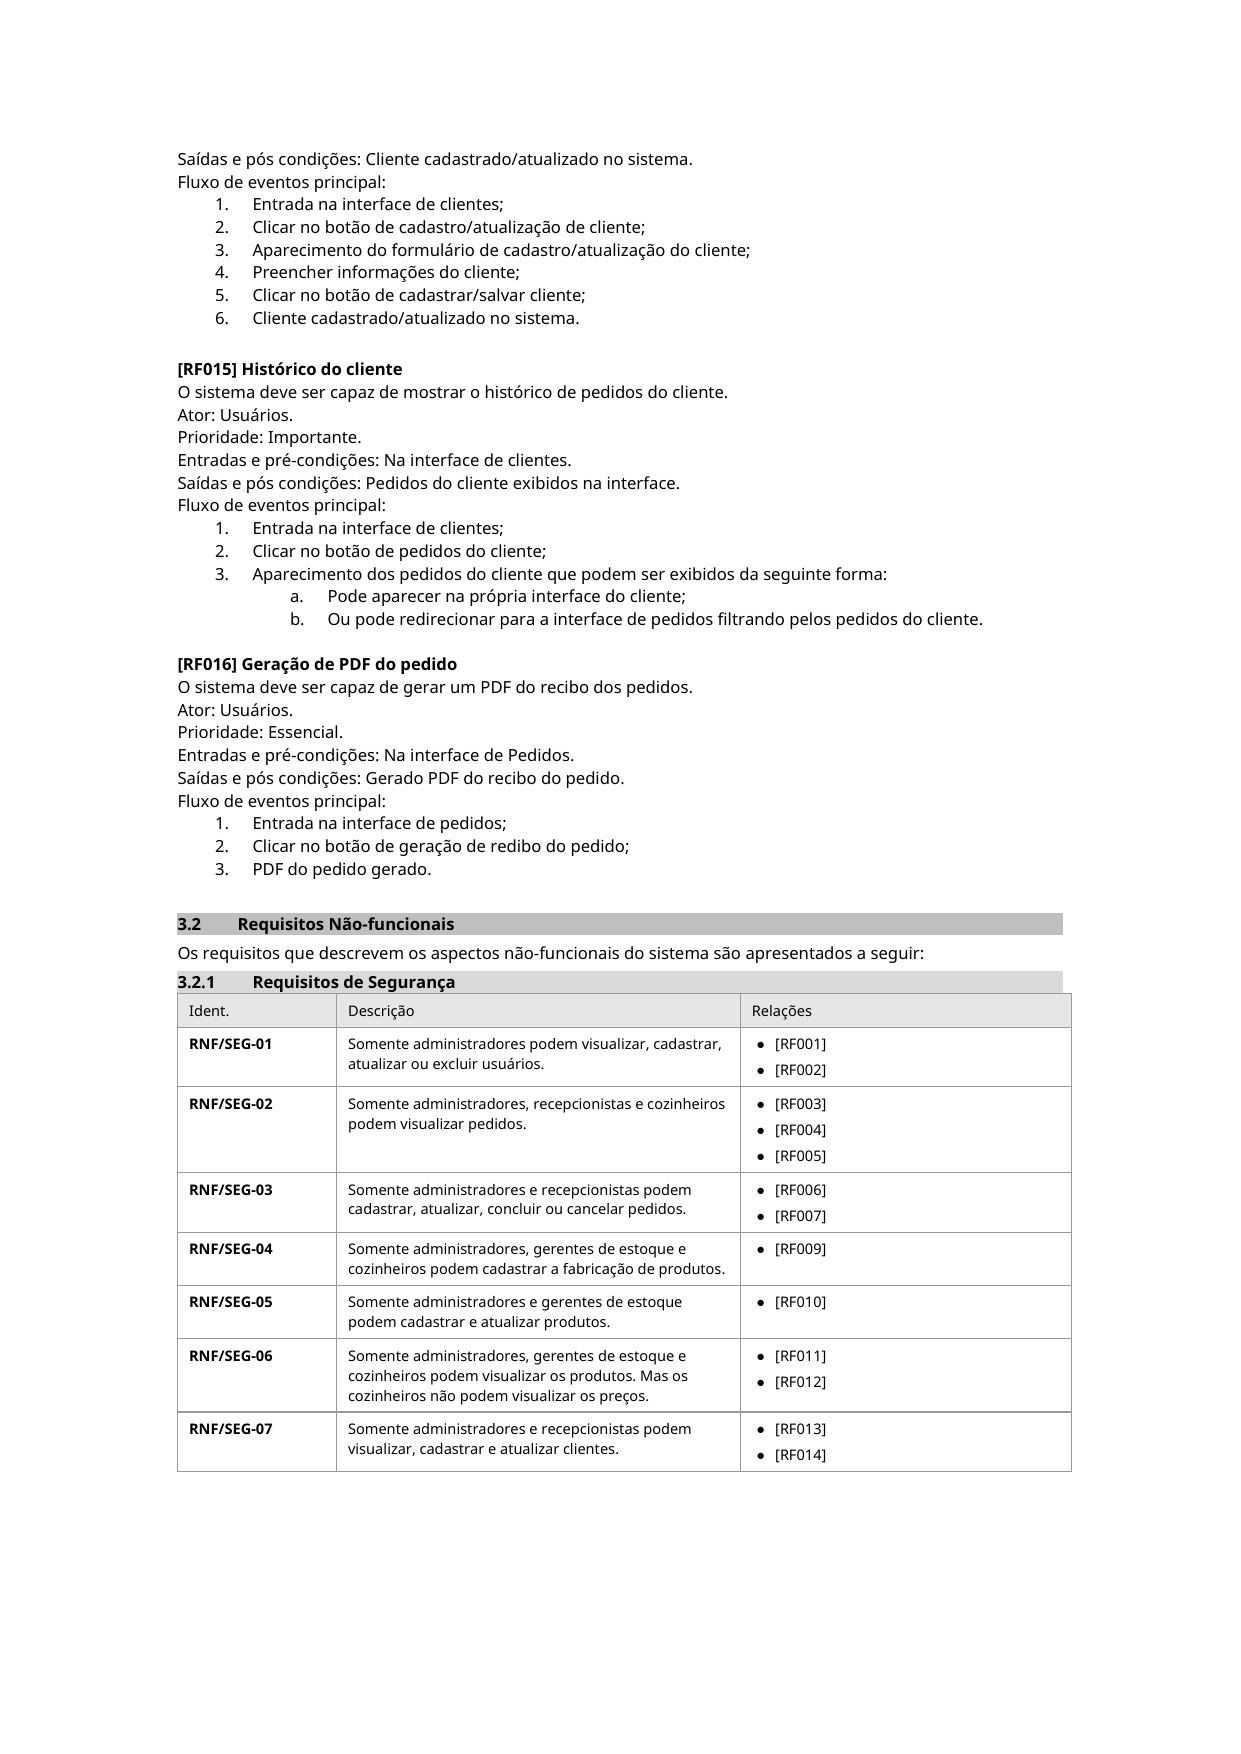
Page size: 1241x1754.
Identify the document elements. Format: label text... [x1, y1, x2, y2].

table_cell Somente administradores e gerentes de estoque podem cadastrar e atualizar produtos. [337, 1286, 740, 1338]
list Entrada na interface de pedidos; [215, 812, 1063, 834]
list Aparecimento dos pedidos do cliente que podem ser exibidos da seguinte forma: [215, 562, 1063, 585]
text [RF016] Geração de PDF do pedido [177, 653, 1063, 676]
table_cell [RF011] [RF012] [741, 1339, 1071, 1411]
list Clicar no botão de pedidos do cliente; [215, 539, 1063, 562]
list Clicar no botão de geração de redibo do pedido; [215, 834, 1063, 857]
table_cell RNF/SEG-05 [178, 1286, 336, 1338]
text [RF015] Histórico do cliente [177, 358, 1063, 380]
table_cell RNF/SEG-04 [178, 1233, 336, 1285]
text Fluxo de eventos principal: [177, 494, 1063, 517]
list Entrada na interface de clientes; [215, 193, 1063, 216]
table_cell RNF/SEG-06 [178, 1339, 336, 1411]
text Saídas e pós condições: Gerado PDF do recibo do pedido. [177, 766, 1063, 789]
table_cell RNF/SEG-07 [178, 1413, 336, 1471]
table_header Ident. [178, 994, 336, 1027]
text O sistema deve ser capaz de gerar um PDF do recibo dos pedidos. [177, 676, 1063, 698]
table_cell Somente administradores e recepcionistas podem visualizar, cadastrar e atualizar clientes. [337, 1413, 740, 1471]
text Ator: Usuários. [177, 698, 1063, 721]
table_cell Somente administradores, gerentes de estoque e cozinheiros podem cadastrar a fabricação de produtos. [337, 1233, 740, 1285]
table_cell [RF003] [RF004] [RF005] [741, 1087, 1071, 1172]
table_cell Somente administradores e recepcionistas podem cadastrar, atualizar, concluir ou cancelar pedidos. [337, 1173, 740, 1232]
list Clicar no botão de cadastrar/salvar cliente; [215, 284, 1063, 307]
table_cell Somente administradores podem visualizar, cadastrar, atualizar ou excluir usuários. [337, 1028, 740, 1086]
text Os requisitos que descrevem os aspectos não-funcionais do sistema são apresentados a seguir: [177, 942, 1063, 964]
list Preencher informações do cliente; [215, 261, 1063, 284]
table_cell [RF010] [741, 1286, 1071, 1338]
text Ator: Usuários. [177, 403, 1063, 426]
text O sistema deve ser capaz de mostrar o histórico de pedidos do cliente. [177, 380, 1063, 403]
text Saídas e pós condições: Cliente cadastrado/atualizado no sistema. [177, 148, 1063, 170]
table_cell [RF006] [RF007] [741, 1173, 1071, 1232]
text Fluxo de eventos principal: [177, 170, 1063, 193]
table_header Descrição [337, 994, 740, 1027]
text Prioridade: Essencial. [177, 721, 1063, 744]
list Clicar no botão de cadastro/atualização de cliente; [215, 216, 1063, 238]
list Aparecimento do formulário de cadastro/atualização do cliente; [215, 238, 1063, 261]
text Prioridade: Importante. [177, 426, 1063, 448]
table_header Relações [741, 994, 1071, 1027]
list Ou pode redirecionar para a interface de pedidos filtrando pelos pedidos do cliente. [290, 607, 1063, 630]
subtitle Requisitos de Segurança [177, 971, 1063, 993]
table_cell [RF001] [RF002] [741, 1028, 1071, 1086]
list Entrada na interface de clientes; [215, 517, 1063, 539]
text Fluxo de eventos principal: [177, 789, 1063, 812]
table_cell RNF/SEG-01 [178, 1028, 336, 1086]
subtitle Requisitos Não-funcionais [177, 913, 1063, 935]
table_cell RNF/SEG-03 [178, 1173, 336, 1232]
table_cell [RF013] [RF014] [741, 1413, 1071, 1471]
table_cell RNF/SEG-02 [178, 1087, 336, 1172]
list Pode aparecer na própria interface do cliente; [290, 585, 1063, 607]
list PDF do pedido gerado. [215, 857, 1063, 880]
text Saídas e pós condições: Pedidos do cliente exibidos na interface. [177, 471, 1063, 494]
list Cliente cadastrado/atualizado no sistema. [215, 307, 1063, 329]
table_cell Somente administradores, gerentes de estoque e cozinheiros podem visualizar os produtos. Mas os cozinheiros não podem visualizar os preços. [337, 1339, 740, 1411]
text Entradas e pré-condições: Na interface de clientes. [177, 448, 1063, 471]
text Entradas e pré-condições: Na interface de Pedidos. [177, 744, 1063, 766]
table_cell Somente administradores, recepcionistas e cozinheiros podem visualizar pedidos. [337, 1087, 740, 1172]
table_cell [RF009] [741, 1233, 1071, 1285]
